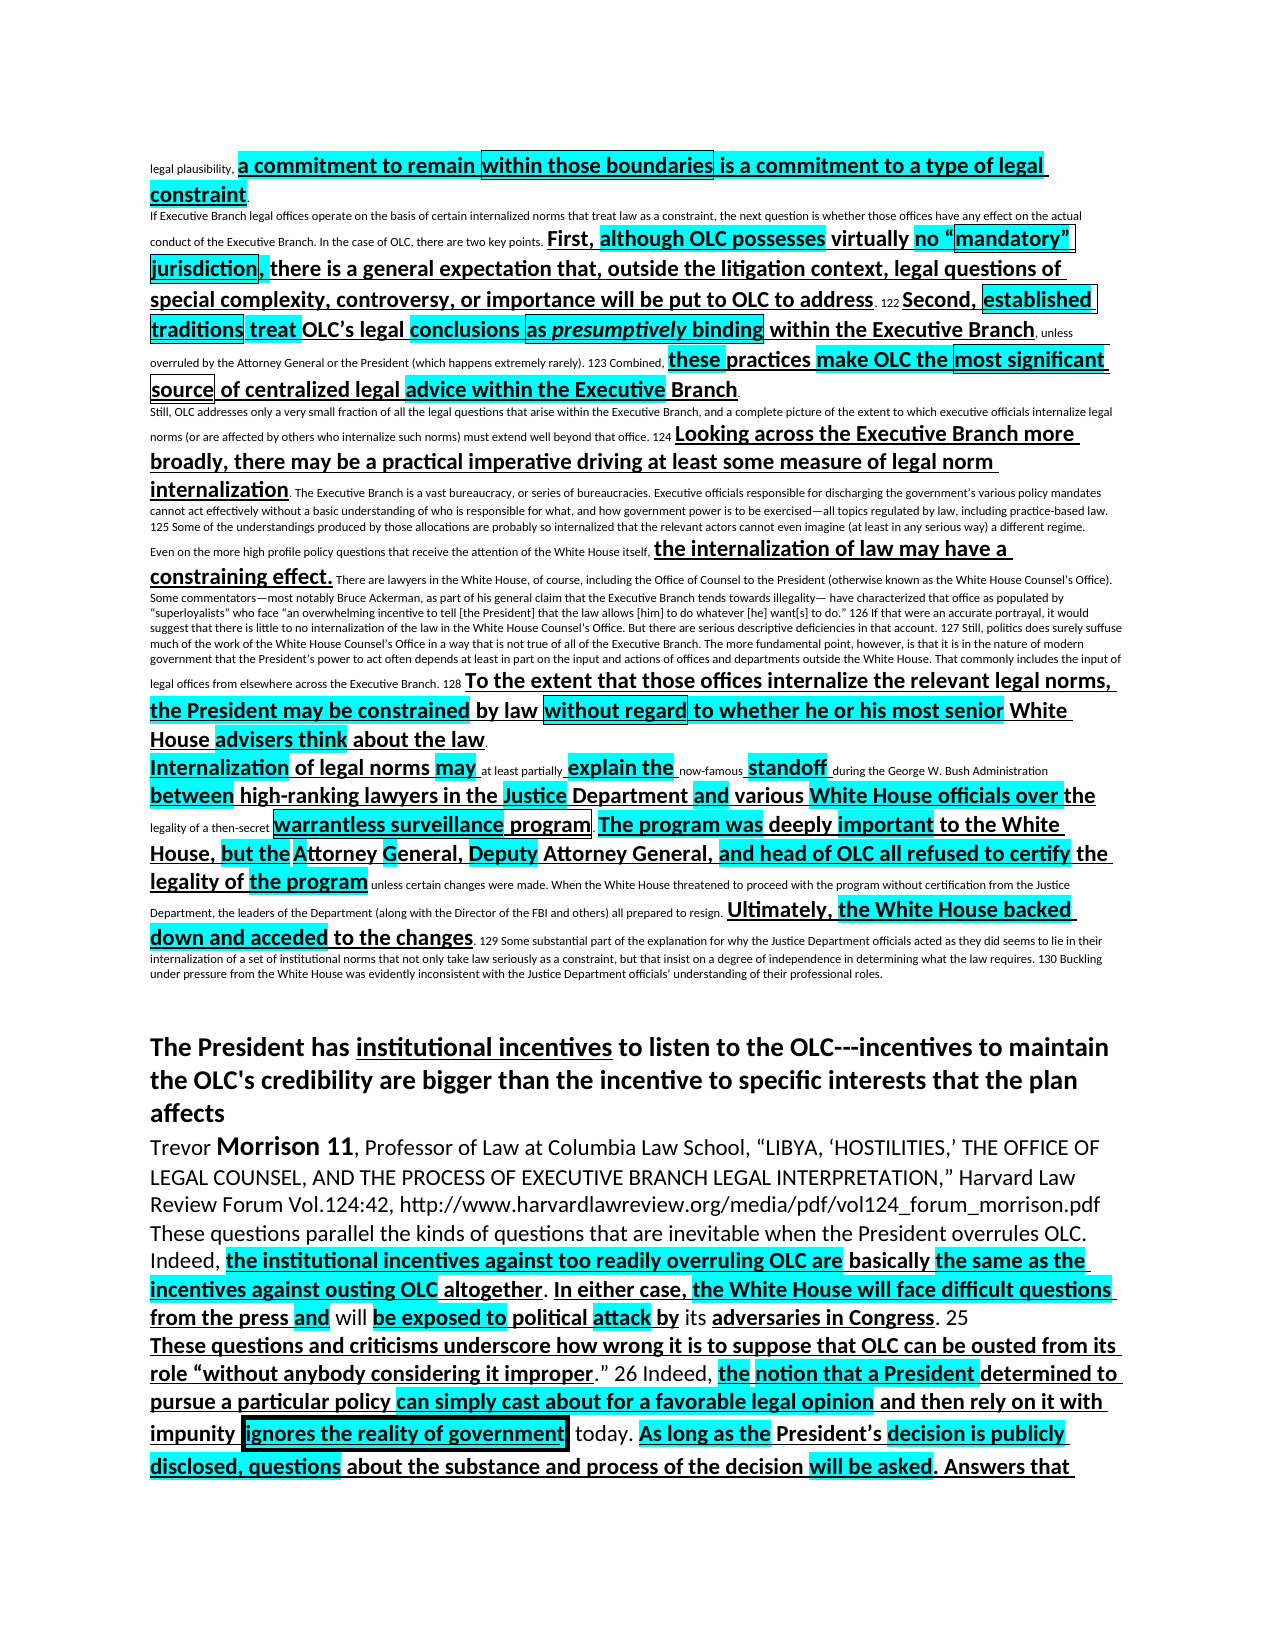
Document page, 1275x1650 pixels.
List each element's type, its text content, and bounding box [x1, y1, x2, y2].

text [150, 150, 1125, 208]
text Trevor Morrison 11, Professor of Law at Columbia Law School, “LIBYA, ‘HOSTILITIES,’ THE OFFICE OF LEGAL COUNSEL, AND THE PROCESS OF EXECUTIVE BRANCH LEGAL INTERPRETATION,” Harvard Law Review Forum Vol.124:42, http://www.harvardlawreview.org/media/pdf/vol124_forum_morrison.pdf [150, 1129, 1125, 1219]
text Even on the more high profile policy questions that receive the attention of the White House itself, the internalization of law may have a constraining effect. There are lawyers in the White House, of course, including the Office of Counsel to the President (otherwise known as the White House Counsel’s Office). Some commentators—most notably Bruce Ackerman, as part of his general claim that the Executive Branch tends towards illegality— have characterized that office as populated by “superloyalists” who face “an overwhelming incentive to tell [the President] that the law allows [him] to do whatever [he] want[s] to do.” 126 If that were an accurate portrayal, it would suggest that there is little to no internalization of the law in the White House Counsel’s Office. But there are serious descriptive deficiencies in that account. 127 Still, politics does surely suffuse much of the work of the White House Counsel’s Office in a way that is not true of all of the Executive Branch. The more fundamental point, however, is that it is in the nature of modern government that the President’s power to act often depends at least in part on the input and actions of offices and departments outside the White House. That commonly includes the input of legal offices from elsewhere across the Executive Branch. 128 To the extent that those offices internalize the relevant legal norms, the President may be constrained by law without regard to whether he or his most senior White House advisers think about the law. [150, 534, 1125, 753]
text Still, OLC addresses only a very small fraction of all the legal questions that arise within the Executive Branch, and a complete picture of the extent to which executive officials internalize legal norms (or are affected by others who internalize such norms) must extend well beyond that office. 124 Looking across the Executive Branch more broadly, there may be a practical imperative driving at least some measure of legal norm internalization. The Executive Branch is a vast bureaucracy, or series of bureaucracies. Executive officials responsible for discharging the government’s various policy mandates cannot act effectively without a basic understanding of who is responsible for what, and how government power is to be exercised—all topics regulated by law, including practice-based law. 125 Some of the understandings produced by those allocations are probably so internalized that the relevant actors cannot even imagine (at least in any serious way) a different regime. [150, 404, 1125, 534]
text These questions parallel the kinds of questions that are inevitable when the President overrules OLC. Indeed, the institutional incentives against too readily overruling OLC are basically the same as the incentives against ousting OLC altogether. In either case, the White House will face difficult questions from the press and will be exposed to political attack by its adversaries in Congress. 25 [150, 1219, 1125, 1331]
subtitle The President has institutional incentives to listen to the OLC---incentives to maintain the OLC's credibility are bigger than the incentive to specific interests that the plan affects [150, 1031, 1125, 1129]
text If Executive Branch legal offices operate on the basis of certain internalized norms that treat law as a constraint, the next question is whether those offices have any effect on the actual conduct of the Executive Branch. In the case of OLC, there are two key points. First, although OLC possesses virtually no “mandatory” jurisdiction, there is a general expectation that, outside the litigation context, legal questions of special complexity, controversy, or importance will be put to OLC to address. 122 Second, established traditions treat OLC’s legal conclusions as presumptively binding within the Executive Branch, unless overruled by the Attorney General or the President (which happens extremely rarely). 123 Combined, these practices make OLC the most significant source of centralized legal advice within the Executive Branch. [150, 208, 1125, 404]
text Internalization of legal norms may at least partially explain the now-famous standoff during the George W. Bush Administration between high-ranking lawyers in the Justice Department and various White House officials over the legality of a then-secret warrantless surveillance program. The program was deeply important to the White House, but the Attorney General, Deputy Attorney General, and head of OLC all refused to certify the legality of the program unless certain changes were made. When the White House threatened to proceed with the program without certification from the Justice Department, the leaders of the Department (along with the Director of the FBI and others) all prepared to resign. Ultimately, the White House backed down and acceded to the changes. 129 Some substantial part of the explanation for why the Justice Department officials acted as they did seems to lie in their internalization of a set of institutional norms that not only take law seriously as a constraint, but that insist on a degree of independence in determining what the law requires. 130 Buckling under pressure from the White House was evidently inconsistent with the Justice Department officials’ understanding of their professional roles. [150, 753, 1125, 982]
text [150, 1331, 1125, 1480]
